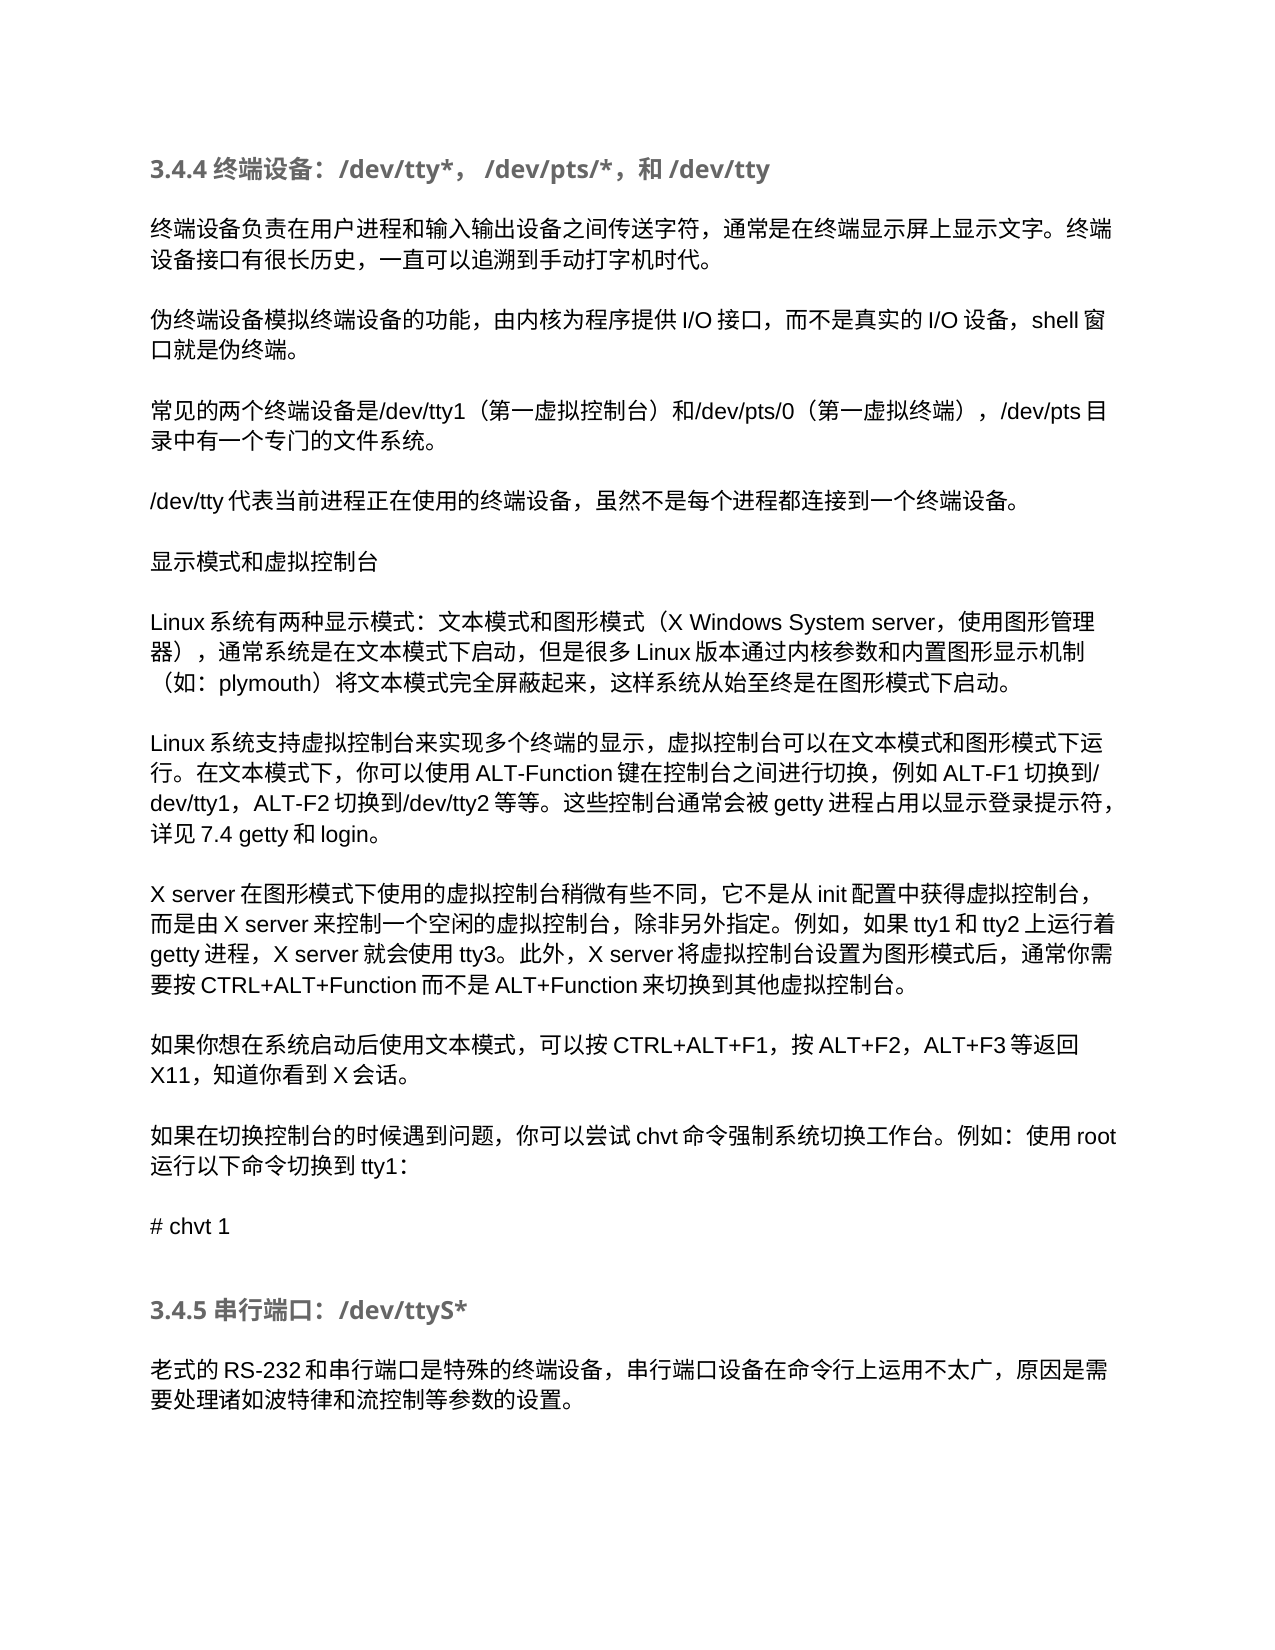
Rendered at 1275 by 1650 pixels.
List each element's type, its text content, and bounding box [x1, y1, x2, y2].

text 老式的RS-232和串行端口是特殊的终端设备，串行端口设备在命令行上运用不太广，原因是需要处理诸如波特律和流控制等参数的设置。 [150, 1357, 1125, 1413]
text /dev/tty代表当前进程正在使用的终端设备，虽然不是每个进程都连接到一个终端设备。 [150, 488, 1125, 515]
text # chvt 1 [150, 1213, 1125, 1240]
subtitle 3.4.4 终端设备：/dev/tty*， /dev/pts/*，和 /dev/tty [150, 150, 1125, 186]
text Linux系统有两种显示模式：文本模式和图形模式（X Windows System server，使用图形管理器），通常系统是在文本模式下启动，但是很多Linux版本通过内核参数和内置图形显示机制（如：plymouth）将文本模式完全屏蔽起来，这样系统从始至终是在图形模式下启动。 [150, 609, 1125, 696]
text 如果在切换控制台的时候遇到问题，你可以尝试chvt命令强制系统切换工作台。例如：使用root运行以下命令切换到tty1： [150, 1123, 1125, 1179]
text 如果你想在系统启动后使用文本模式，可以按CTRL+ALT+F1，按ALT+F2，ALT+F3等返回X11，知道你看到X会话。 [150, 1032, 1125, 1089]
text X server在图形模式下使用的虚拟控制台稍微有些不同，它不是从init配置中获得虚拟控制台，而是由X server来控制一个空闲的虚拟控制台，除非另外指定。例如，如果tty1和tty2上运行着getty进程，X server就会使用tty3。此外，X server将虚拟控制台设置为图形模式后，通常你需要按CTRL+ALT+Function而不是ALT+Function来切换到其他虚拟控制台。 [150, 881, 1125, 998]
text 常见的两个终端设备是/dev/tty1（第一虚拟控制台）和/dev/pts/0（第一虚拟终端），/dev/pts目录中有一个专门的文件系统。 [150, 398, 1125, 454]
text 终端设备负责在用户进程和输入输出设备之间传送字符，通常是在终端显示屏上显示文字。终端设备接口有很长历史，一直可以追溯到手动打字机时代。 [150, 216, 1125, 273]
text 伪终端设备模拟终端设备的功能，由内核为程序提供I/O接口，而不是真实的I/O设备，shell窗口就是伪终端。 [150, 307, 1125, 364]
text Linux系统支持虚拟控制台来实现多个终端的显示，虚拟控制台可以在文本模式和图形模式下运行。在文本模式下，你可以使用ALT-Function键在控制台之间进行切换，例如ALT-F1切换到/dev/tty1，ALT-F2切换到/dev/tty2等等。这些控制台通常会被getty进程占用以显示登录提示符，详见7.4 getty和login。 [150, 730, 1125, 847]
subtitle 3.4.5 串行端口：/dev/ttyS* [150, 1290, 1125, 1327]
text 显示模式和虚拟控制台 [150, 549, 1125, 575]
